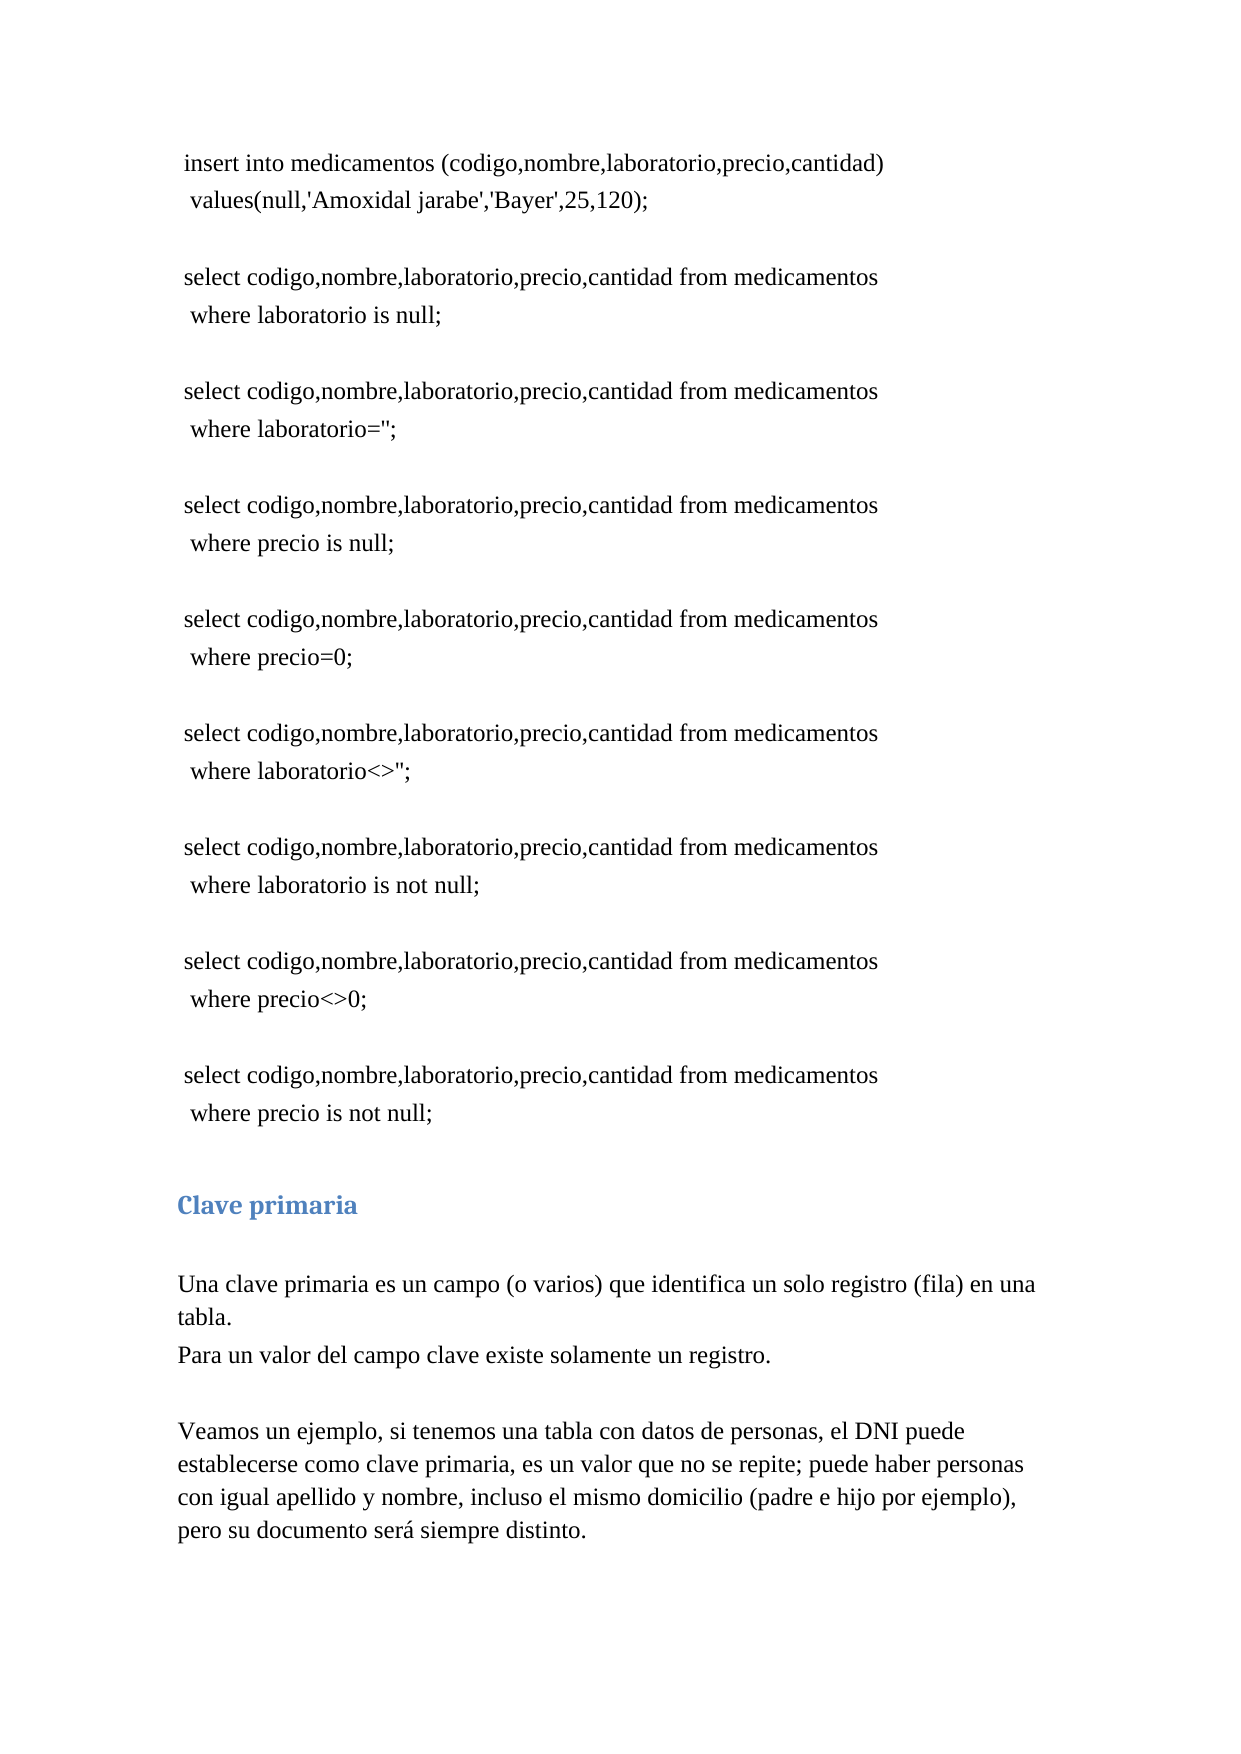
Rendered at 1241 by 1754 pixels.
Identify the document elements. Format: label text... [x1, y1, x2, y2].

subtitle Clave primaria [177, 1190, 1063, 1221]
text where laboratorio is not null; [177, 870, 1063, 899]
text Veamos un ejemplo, si tenemos una tabla con datos de personas, el DNI puede establecerse como clave primaria, es un valor que no se repite; puede haber personas con igual apellido y nombre, incluso el mismo domicilio (padre e hijo por ejemplo), pero su documento será siempre distinto. [177, 1416, 1063, 1544]
text where precio<>0; [177, 984, 1063, 1013]
text where precio=0; [177, 642, 1063, 671]
text Una clave primaria es un campo (o varios) que identifica un solo registro (fila) en una tabla. [177, 1269, 1063, 1331]
text where laboratorio is null; [177, 300, 1063, 328]
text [177, 148, 1063, 176]
text select codigo,nombre,laboratorio,precio,cantidad from medicamentos [177, 490, 1063, 518]
text Para un valor del campo clave existe solamente un registro. [177, 1340, 1063, 1368]
text select codigo,nombre,laboratorio,precio,cantidad from medicamentos [177, 946, 1063, 975]
text where laboratorio<>''; [177, 756, 1063, 785]
text values(null,'Amoxidal jarabe','Bayer',25,120); [177, 186, 1063, 214]
text select codigo,nombre,laboratorio,precio,cantidad from medicamentos [177, 832, 1063, 861]
text where laboratorio=''; [177, 414, 1063, 442]
text select codigo,nombre,laboratorio,precio,cantidad from medicamentos [177, 262, 1063, 290]
text select codigo,nombre,laboratorio,precio,cantidad from medicamentos [177, 718, 1063, 747]
text select codigo,nombre,laboratorio,precio,cantidad from medicamentos [177, 604, 1063, 633]
text where precio is not null; [177, 1098, 1063, 1127]
text where precio is null; [177, 528, 1063, 557]
text select codigo,nombre,laboratorio,precio,cantidad from medicamentos [177, 376, 1063, 404]
text select codigo,nombre,laboratorio,precio,cantidad from medicamentos [177, 1060, 1063, 1089]
